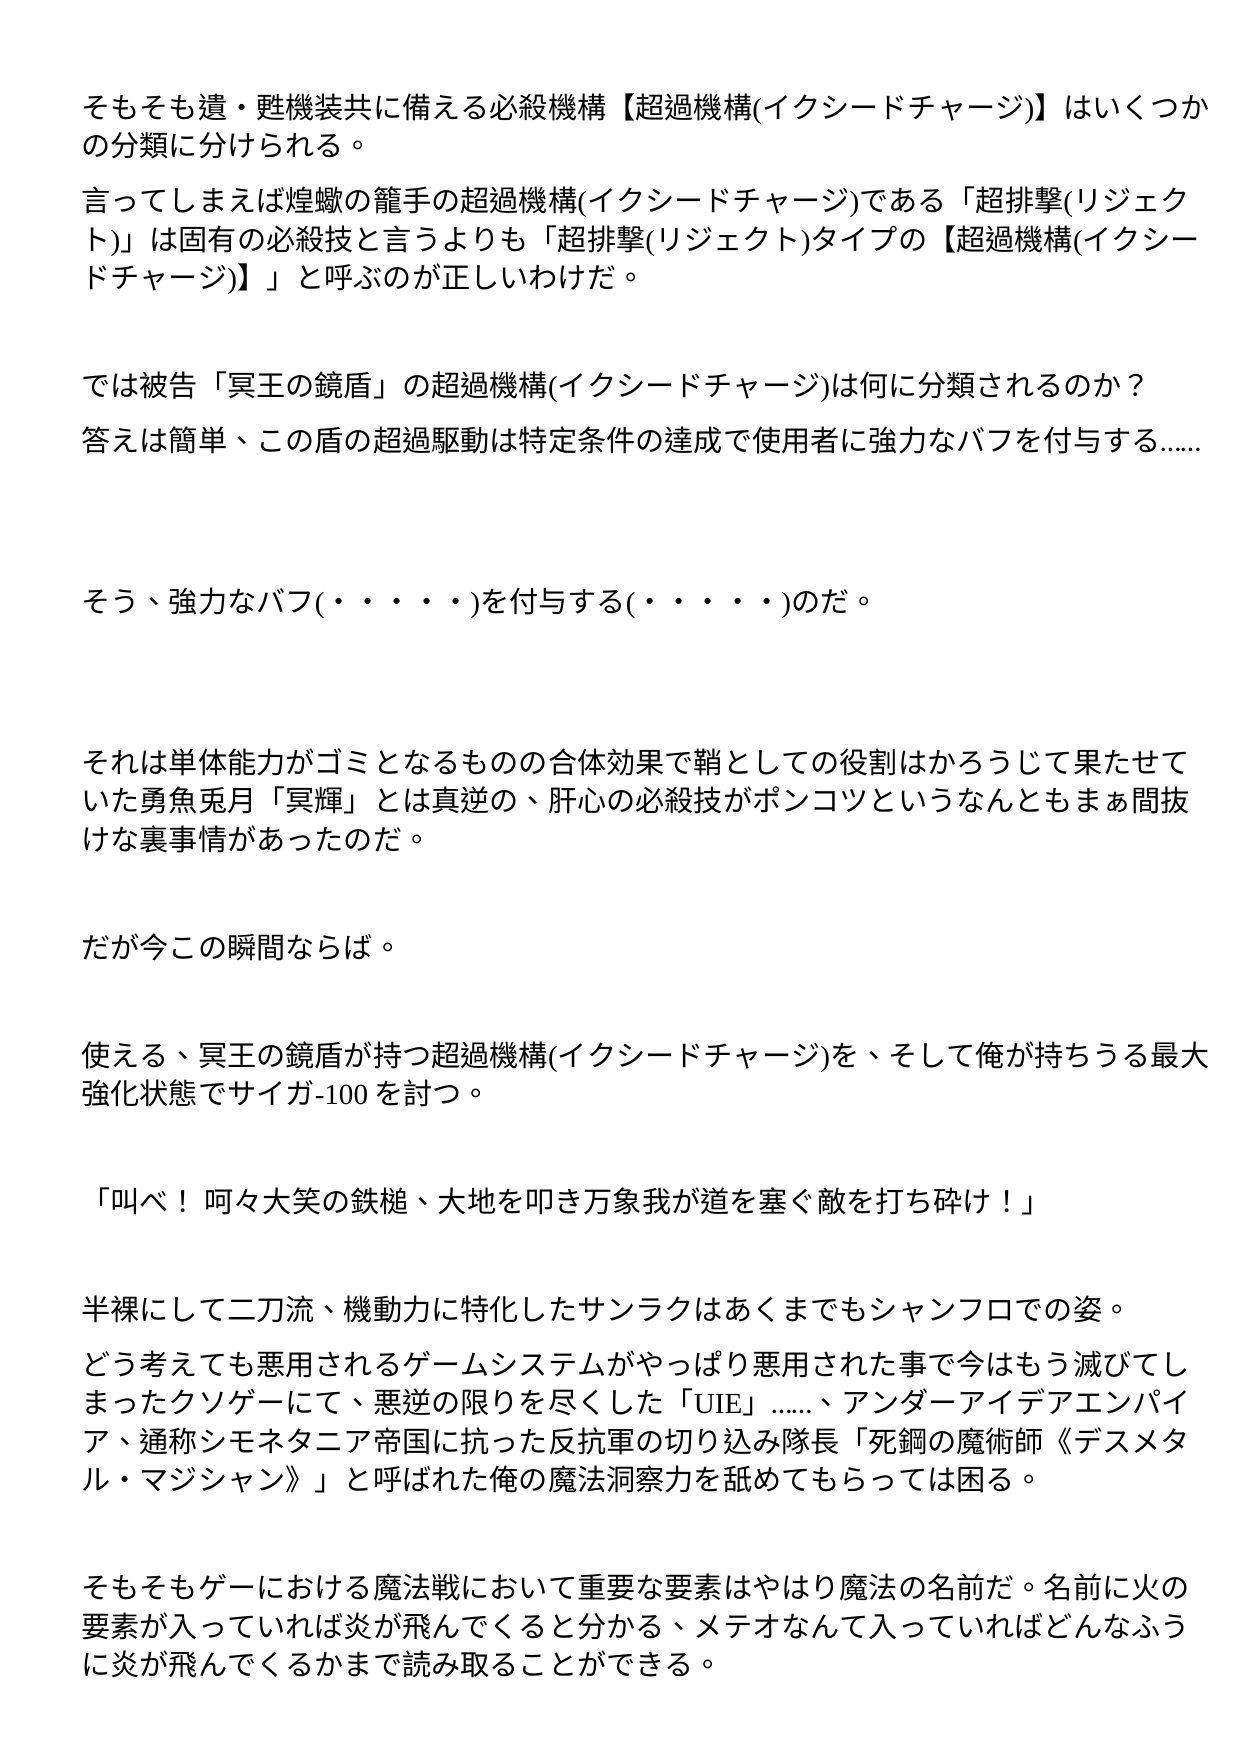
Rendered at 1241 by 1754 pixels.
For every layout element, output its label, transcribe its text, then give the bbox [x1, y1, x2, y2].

text 言ってしまえば煌蠍の籠手の超過機構(イクシードチャージ)である「超排撃(リジェクト)」は固有の必殺技と言うよりも「超排撃(リジェクト)タイプの【超過機構(イクシードチャージ)】」と呼ぶのが正しいわけだ。 [81, 183, 1215, 296]
text そもそもゲーにおける魔法戦において重要な要素はやはり魔法の名前だ。名前に火の要素が入っていれば炎が飛んでくると分かる、メテオなんて入っていればどんなふうに炎が飛んでくるかまで読み取ることができる。 [81, 1570, 1215, 1683]
text そう、強力なバフ(・・・・・)を付与する(・・・・・)のだ。 [81, 584, 1215, 620]
text 「叫べ！ 呵々大笑の鉄槌、大地を叩き万象我が道を塞ぐ敵を打ち砕け！」 [81, 1184, 1215, 1219]
text 答えは簡単、この盾の超過駆動は特定条件の達成で使用者に強力なバフを付与する…… [81, 423, 1215, 459]
text それは単体能力がゴミとなるものの合体効果で鞘としての役割はかろうじて果たせていた勇魚兎月「冥輝」とは真逆の、肝心の必殺技がポンコツというなんともまぁ間抜けな裏事情があったのだ。 [81, 745, 1215, 857]
text そもそも遺・甦機装共に備える必殺機構【超過機構(イクシードチャージ)】はいくつかの分類に分けられる。 [81, 90, 1215, 164]
text だが今この瞬間ならば。 [81, 930, 1215, 965]
text 使える、冥王の鏡盾が持つ超過機構(イクシードチャージ)を、そして俺が持ちうる最大強化状態でサイガ-100を討つ。 [81, 1038, 1215, 1112]
text では被告「冥王の鏡盾」の超過機構(イクシードチャージ)は何に分類されるのか？ [81, 368, 1215, 404]
text 半裸にして二刀流、機動力に特化したサンラクはあくまでもシャンフロでの姿。 [81, 1292, 1215, 1327]
text どう考えても悪用されるゲームシステムがやっぱり悪用された事で今はもう滅びてしまったクソゲーにて、悪逆の限りを尽くした「UIE」……、アンダーアイデアエンパイア、通称シモネタニア帝国に抗った反抗軍の切り込み隊長「死鋼の魔術師《デスメタル・マジシャン》」と呼ばれた俺の魔法洞察力を舐めてもらっては困る。 [81, 1347, 1215, 1498]
